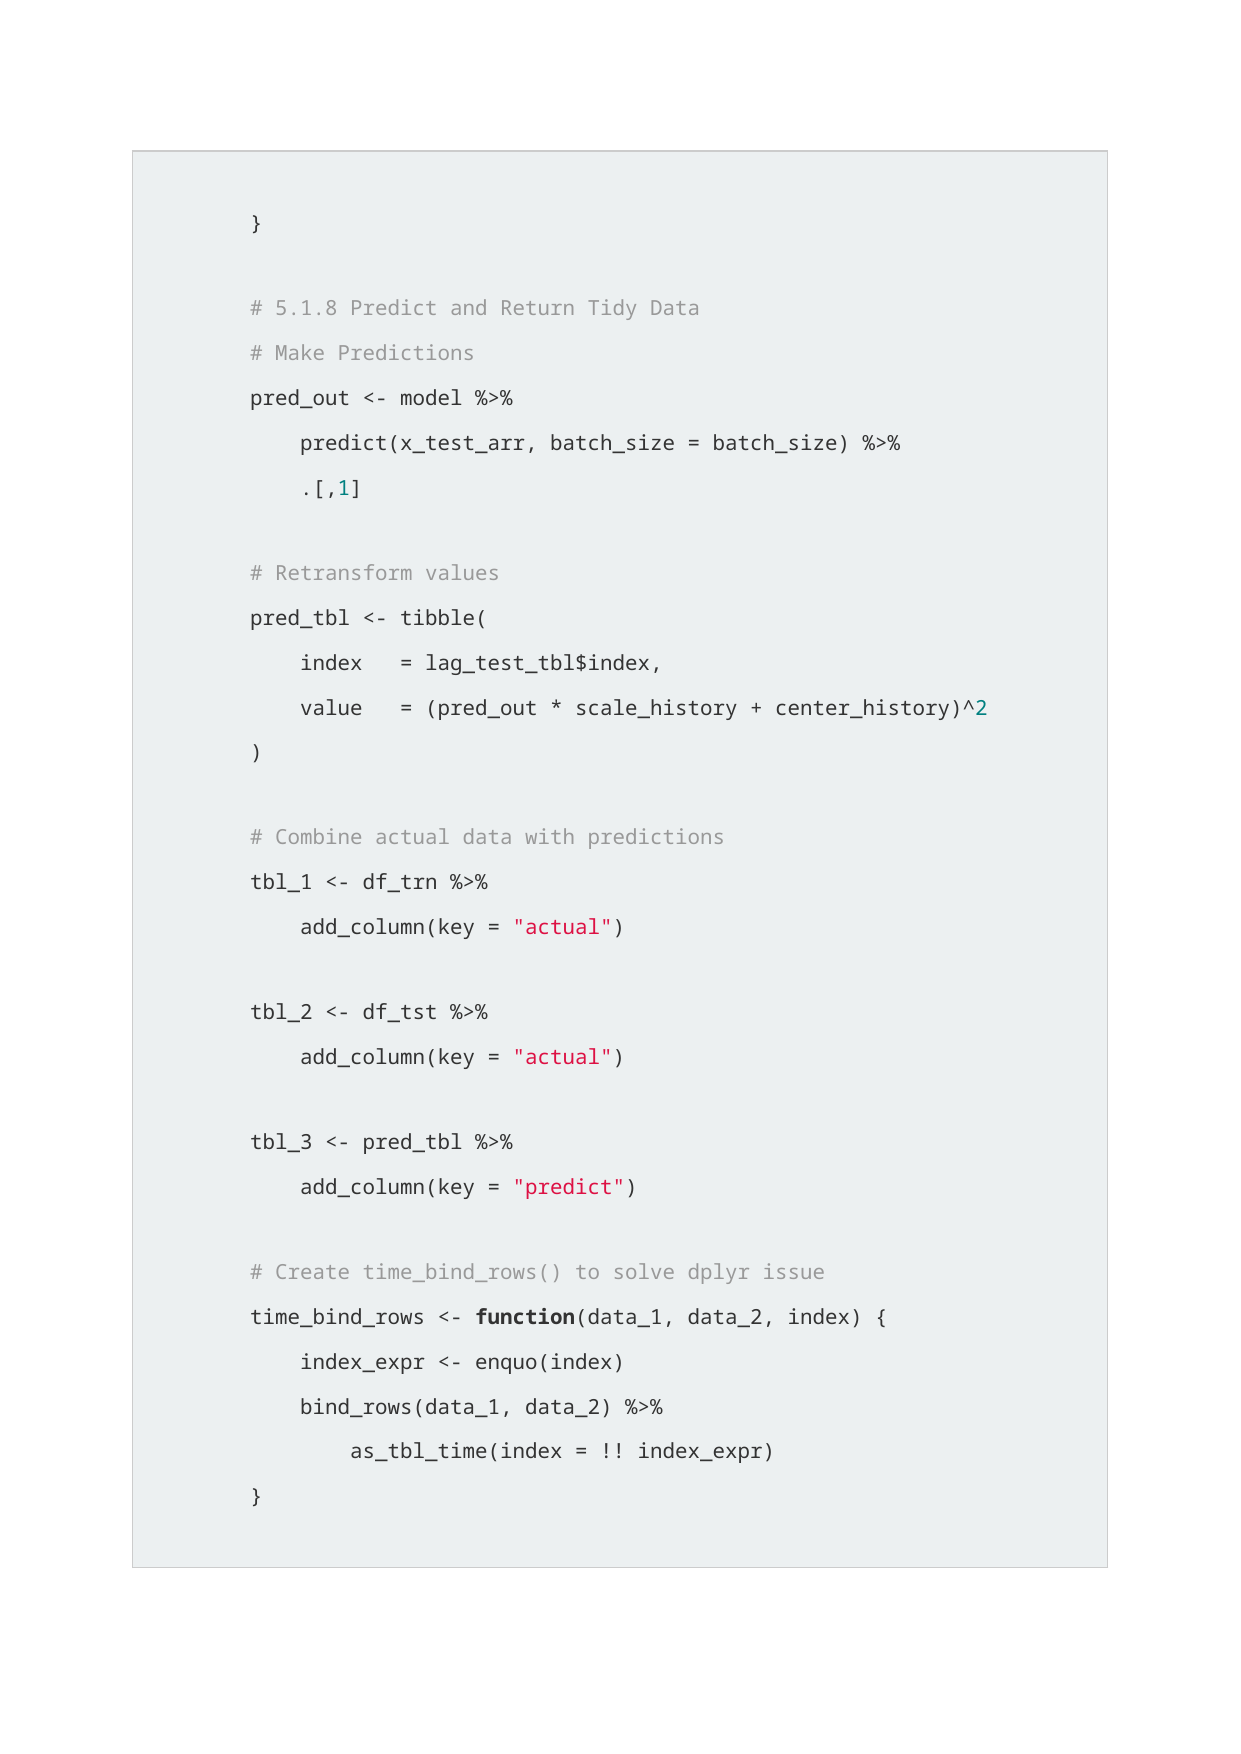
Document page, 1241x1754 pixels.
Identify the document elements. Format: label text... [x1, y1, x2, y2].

text value = (pred_out * scale_history + center_history)^2 [133, 674, 1107, 719]
text # Make Predictions [133, 320, 1107, 365]
text # Create time_bind_rows() to solve dplyr issue [133, 1239, 1107, 1284]
text predict(x_test_arr, batch_size = batch_size) %>% [133, 410, 1107, 455]
text time_bind_rows <- function(data_1, data_2, index) { [133, 1284, 1107, 1329]
text tbl_3 <- pred_tbl %>% [133, 1109, 1107, 1154]
text # Retransform values [133, 540, 1107, 584]
text tbl_2 <- df_tst %>% [133, 979, 1107, 1024]
text tbl_1 <- df_trn %>% [133, 849, 1107, 894]
text } [133, 1463, 1107, 1508]
text add_column(key = "actual") [133, 1024, 1107, 1069]
text # 5.1.8 Predict and Return Tidy Data [133, 275, 1107, 320]
text add_column(key = "actual") [133, 894, 1107, 939]
text pred_out <- model %>% [133, 365, 1107, 410]
text index = lag_test_tbl$index, [133, 629, 1107, 674]
text as_tbl_time(index = !! index_expr) [133, 1418, 1107, 1463]
text ) [133, 719, 1107, 764]
text # Combine actual data with predictions [133, 804, 1107, 849]
text .[,1] [133, 455, 1107, 499]
text pred_tbl <- tibble( [133, 584, 1107, 629]
text bind_rows(data_1, data_2) %>% [133, 1373, 1107, 1418]
text index_expr <- enquo(index) [133, 1329, 1107, 1373]
text add_column(key = "predict") [133, 1154, 1107, 1199]
text } [133, 190, 1107, 235]
